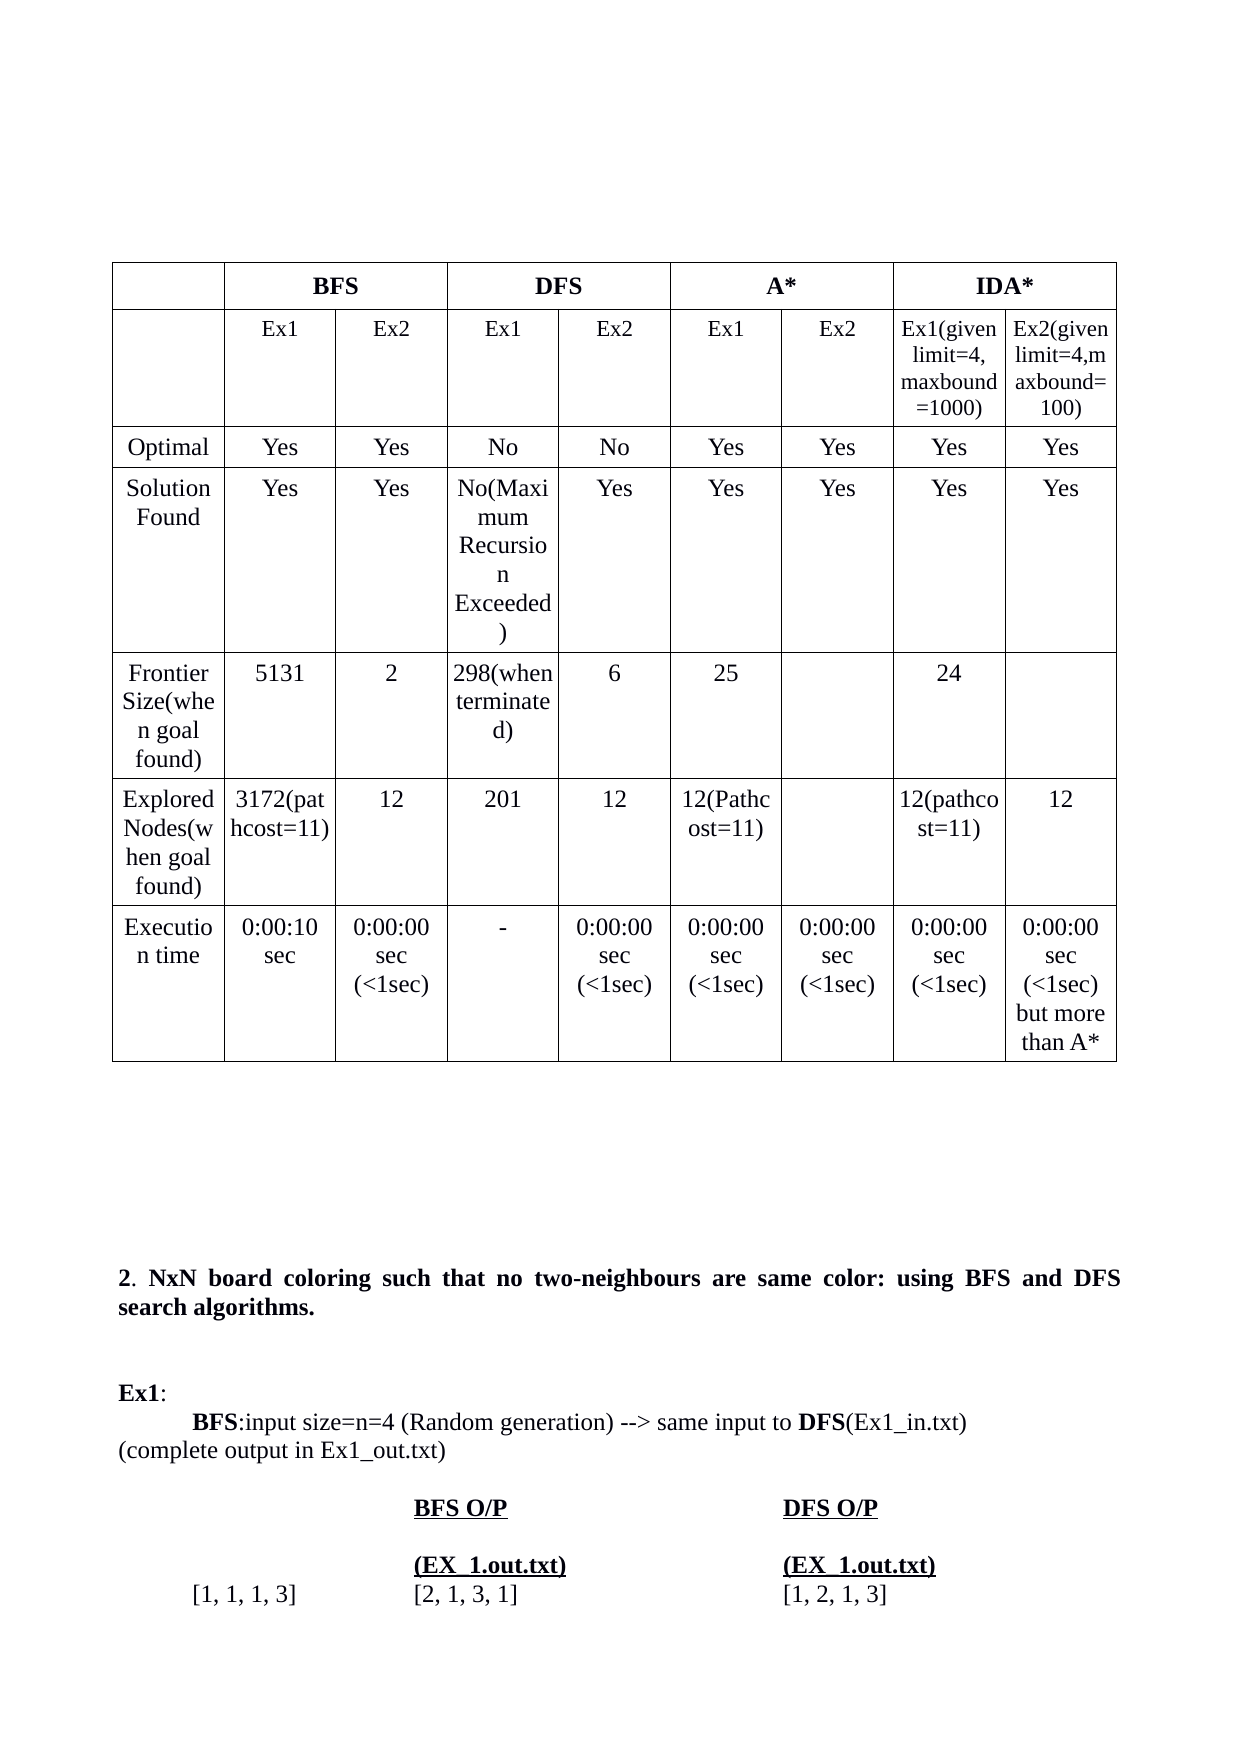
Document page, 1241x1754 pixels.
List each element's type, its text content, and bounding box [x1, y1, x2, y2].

table_cell 0:00:00 sec (<1sec) [782, 906, 893, 1061]
table_cell Yes [1006, 427, 1116, 467]
table_cell [782, 653, 893, 778]
table_cell Execution time [113, 906, 224, 1061]
table_header BFS [225, 263, 447, 309]
table_cell Yes [559, 468, 670, 651]
table_header IDA* [894, 263, 1116, 309]
table_cell Ex1 [448, 310, 558, 426]
table_cell Yes [782, 427, 893, 467]
table_cell 2 [336, 653, 447, 778]
table_cell 12(Pathcost=11) [671, 779, 781, 905]
table_cell 25 [671, 653, 781, 778]
table_cell Ex2(given limit=4,maxbound=100) [1006, 310, 1116, 426]
table_cell Yes [225, 427, 335, 467]
table_cell 12(pathcost=11) [894, 779, 1005, 905]
table_cell 0:00:00 sec (<1sec) [894, 906, 1005, 1061]
table_header DFS [448, 263, 670, 309]
table_cell 6 [559, 653, 670, 778]
table_cell 201 [448, 779, 558, 905]
table_cell Frontier Size(when goal found) [113, 653, 224, 778]
table_cell Optimal [113, 427, 224, 467]
table_cell 5131 [225, 653, 335, 778]
table_cell - [448, 906, 558, 1061]
table_cell 0:00:00 sec (<1sec) [336, 906, 447, 1061]
table_cell [1006, 653, 1116, 778]
table_cell Ex2 [336, 310, 447, 426]
table_cell [113, 310, 224, 426]
text BFS O/P DFS O/P [118, 1493, 1122, 1522]
text Ex1: [118, 1378, 1122, 1407]
text [1, 1, 1, 3] [2, 1, 3, 1] [1, 2, 1, 3] [118, 1579, 1122, 1608]
table_cell 12 [1006, 779, 1116, 905]
table_cell Yes [894, 427, 1005, 467]
table_cell 298(when terminated) [448, 653, 558, 778]
table_cell Yes [671, 427, 781, 467]
table_cell Yes [782, 468, 893, 651]
table_cell Solution Found [113, 468, 224, 651]
table_cell Yes [894, 468, 1005, 651]
table_cell Yes [1006, 468, 1116, 651]
text (complete output in Ex1_out.txt) [118, 1435, 1122, 1464]
table_cell Ex2 [559, 310, 670, 426]
table_cell 12 [559, 779, 670, 905]
table_cell 12 [336, 779, 447, 905]
table_cell 3172(pathcost=11) [225, 779, 335, 905]
table_cell Yes [336, 427, 447, 467]
table_cell Ex1 [671, 310, 781, 426]
table_cell [782, 779, 893, 905]
table_cell Yes [225, 468, 335, 651]
table_header A* [671, 263, 893, 309]
table_cell Yes [336, 468, 447, 651]
text BFS:input size=n=4 (Random generation) --> same input to DFS(Ex1_in.txt) [118, 1407, 1122, 1435]
table_cell Explored Nodes(when goal found) [113, 779, 224, 905]
table_header [113, 263, 224, 309]
table_cell No(Maximum Recursion Exceeded) [448, 468, 558, 651]
table_cell Ex1 [225, 310, 335, 426]
table_cell 0:00:10 sec [225, 906, 335, 1061]
table_cell 24 [894, 653, 1005, 778]
table_cell Yes [671, 468, 781, 651]
text (EX_1.out.txt) (EX_1.out.txt) [118, 1550, 1122, 1579]
table_cell No [559, 427, 670, 467]
table_cell 0:00:00 sec (<1sec) [671, 906, 781, 1061]
table_cell No [448, 427, 558, 467]
table_cell Ex2 [782, 310, 893, 426]
table_cell 0:00:00 sec (<1sec) but more than A* [1006, 906, 1116, 1061]
table_cell Ex1(given limit=4, maxbound=1000) [894, 310, 1005, 426]
text 2. NxN board coloring such that no two-neighbours are same color: using BFS and DFS search algorithms. [118, 1263, 1122, 1320]
table_cell 0:00:00 sec (<1sec) [559, 906, 670, 1061]
